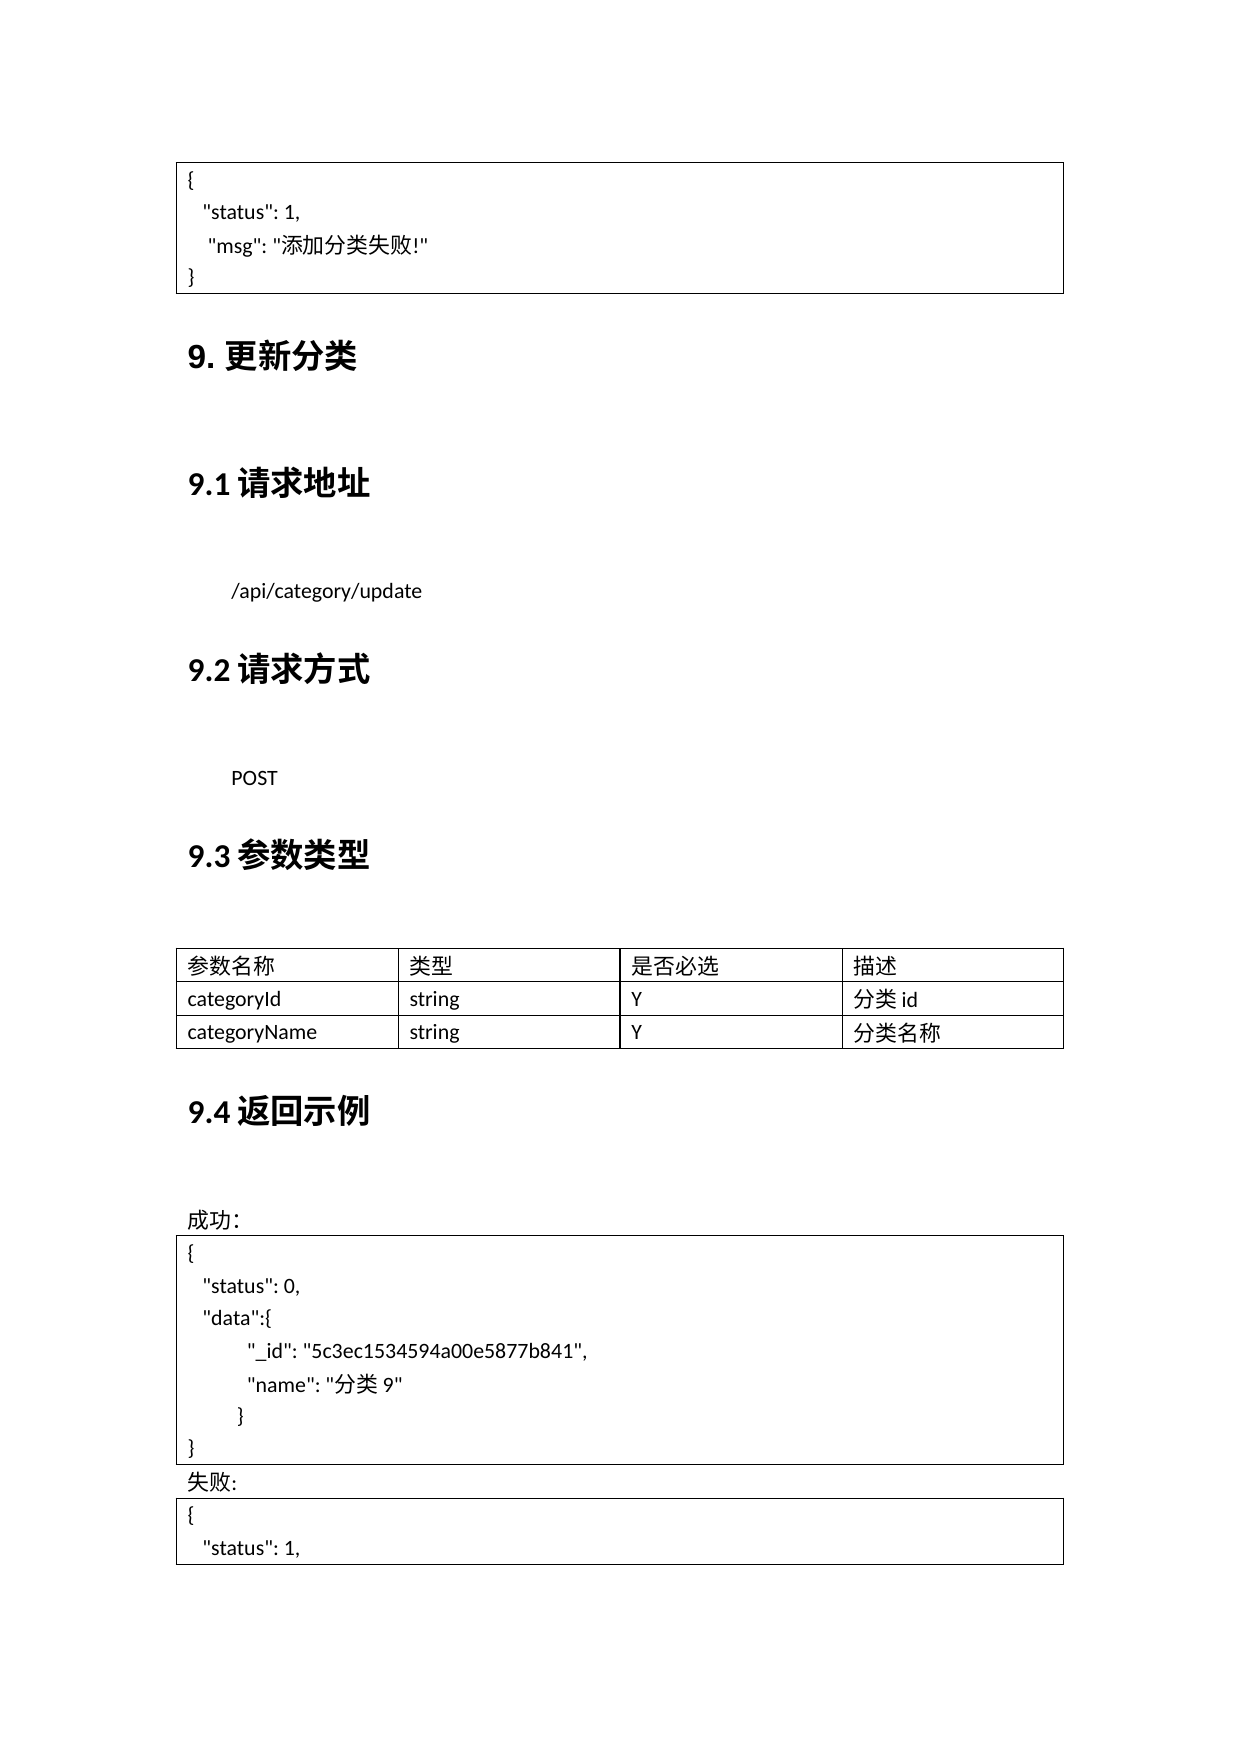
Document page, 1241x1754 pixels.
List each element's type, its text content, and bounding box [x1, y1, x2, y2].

table_cell 分类名称 [843, 1016, 1063, 1048]
table_cell Y [621, 982, 842, 1014]
text /api/category/update [187, 575, 1053, 607]
table_header { "status": 1, "msg": "添加分类失败!" } [177, 163, 1063, 293]
table_cell Y [621, 1016, 842, 1048]
subtitle 9.1请求地址 [187, 448, 1053, 513]
table_cell string [399, 982, 619, 1014]
table_header { "status": 0, "data":{ "_id": "5c3ec1534594a00e5877b841", "name": "分类9" } } [177, 1236, 1063, 1464]
table_cell categoryId [177, 982, 398, 1014]
table_cell string [399, 1016, 619, 1048]
table_header 类型 [399, 949, 619, 981]
text POST [187, 761, 1053, 793]
table_header 参数名称 [177, 949, 398, 981]
subtitle 9.3参数类型 [187, 821, 1053, 886]
text 成功： [187, 1203, 1053, 1235]
table_cell 分类id [843, 982, 1063, 1014]
subtitle 9.2请求方式 [187, 634, 1053, 699]
table_header 是否必选 [621, 949, 842, 981]
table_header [177, 1499, 1063, 1563]
text 失败: [187, 1465, 1053, 1497]
subtitle 更新分类 [187, 321, 1053, 386]
subtitle 9.4返回示例 [187, 1076, 1053, 1141]
table_cell categoryName [177, 1016, 398, 1048]
table_header 描述 [843, 949, 1063, 981]
